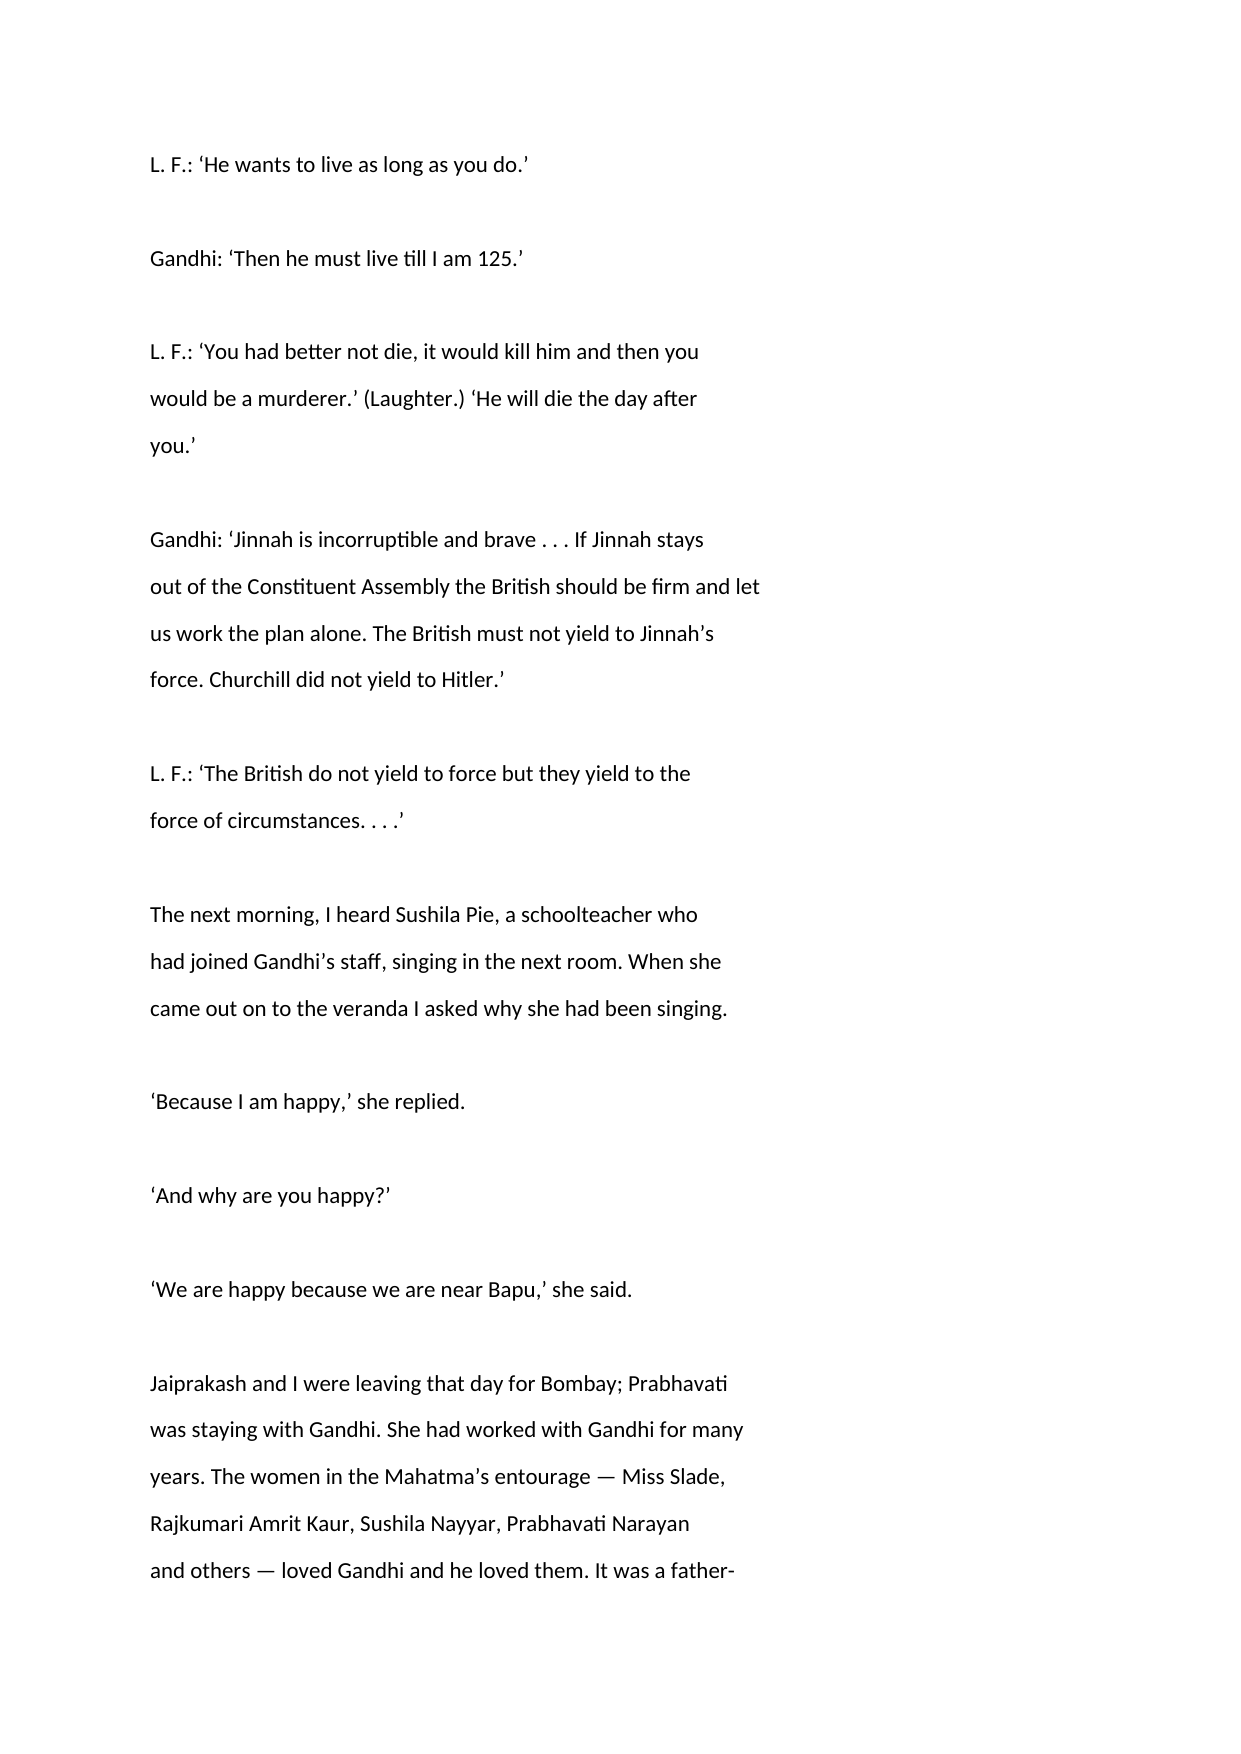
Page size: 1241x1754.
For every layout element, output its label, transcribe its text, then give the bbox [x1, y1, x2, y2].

text L. F.: ‘You had better not die, it would kill him and then you [150, 337, 1090, 366]
text Gandhi: ‘Then he must live till I am 125.’ [150, 244, 1090, 272]
text L. F.: ‘He wants to live as long as you do.’ [150, 150, 1090, 178]
text Rajkumari Amrit Kaur, Sushila Nayyar, Prabhavati Narayan [150, 1509, 1090, 1537]
text years. The women in the Mahatma’s entourage — Miss Slade, [150, 1462, 1090, 1491]
text ‘And why are you happy?’ [150, 1181, 1090, 1209]
text and others — loved Gandhi and he loved them. It was a father- [150, 1556, 1090, 1584]
text came out on to the veranda I asked why she had been singing. [150, 994, 1090, 1022]
text had joined Gandhi’s staff, singing in the next room. When she [150, 947, 1090, 975]
text out of the Constituent Assembly the British should be firm and let [150, 572, 1090, 600]
text us work the plan alone. The British must not yield to Jinnah’s [150, 619, 1090, 647]
text L. F.: ‘The British do not yield to force but they yield to the [150, 759, 1090, 787]
text ‘We are happy because we are near Bapu,’ she said. [150, 1275, 1090, 1303]
text was staying with Gandhi. She had worked with Gandhi for many [150, 1416, 1090, 1444]
text The next morning, I heard Sushila Pie, a schoolteacher who [150, 900, 1090, 928]
text you.’ [150, 431, 1090, 459]
text would be a murderer.’ (Laughter.) ‘He will die the day after [150, 384, 1090, 412]
text Jaiprakash and I were leaving that day for Bombay; Prabhavati [150, 1369, 1090, 1397]
text ‘Because I am happy,’ she replied. [150, 1087, 1090, 1116]
text force. Churchill did not yield to Hitler.’ [150, 666, 1090, 694]
text Gandhi: ‘Jinnah is incorruptible and brave . . . If Jinnah stays [150, 525, 1090, 553]
text force of circumstances. . . .’ [150, 806, 1090, 834]
